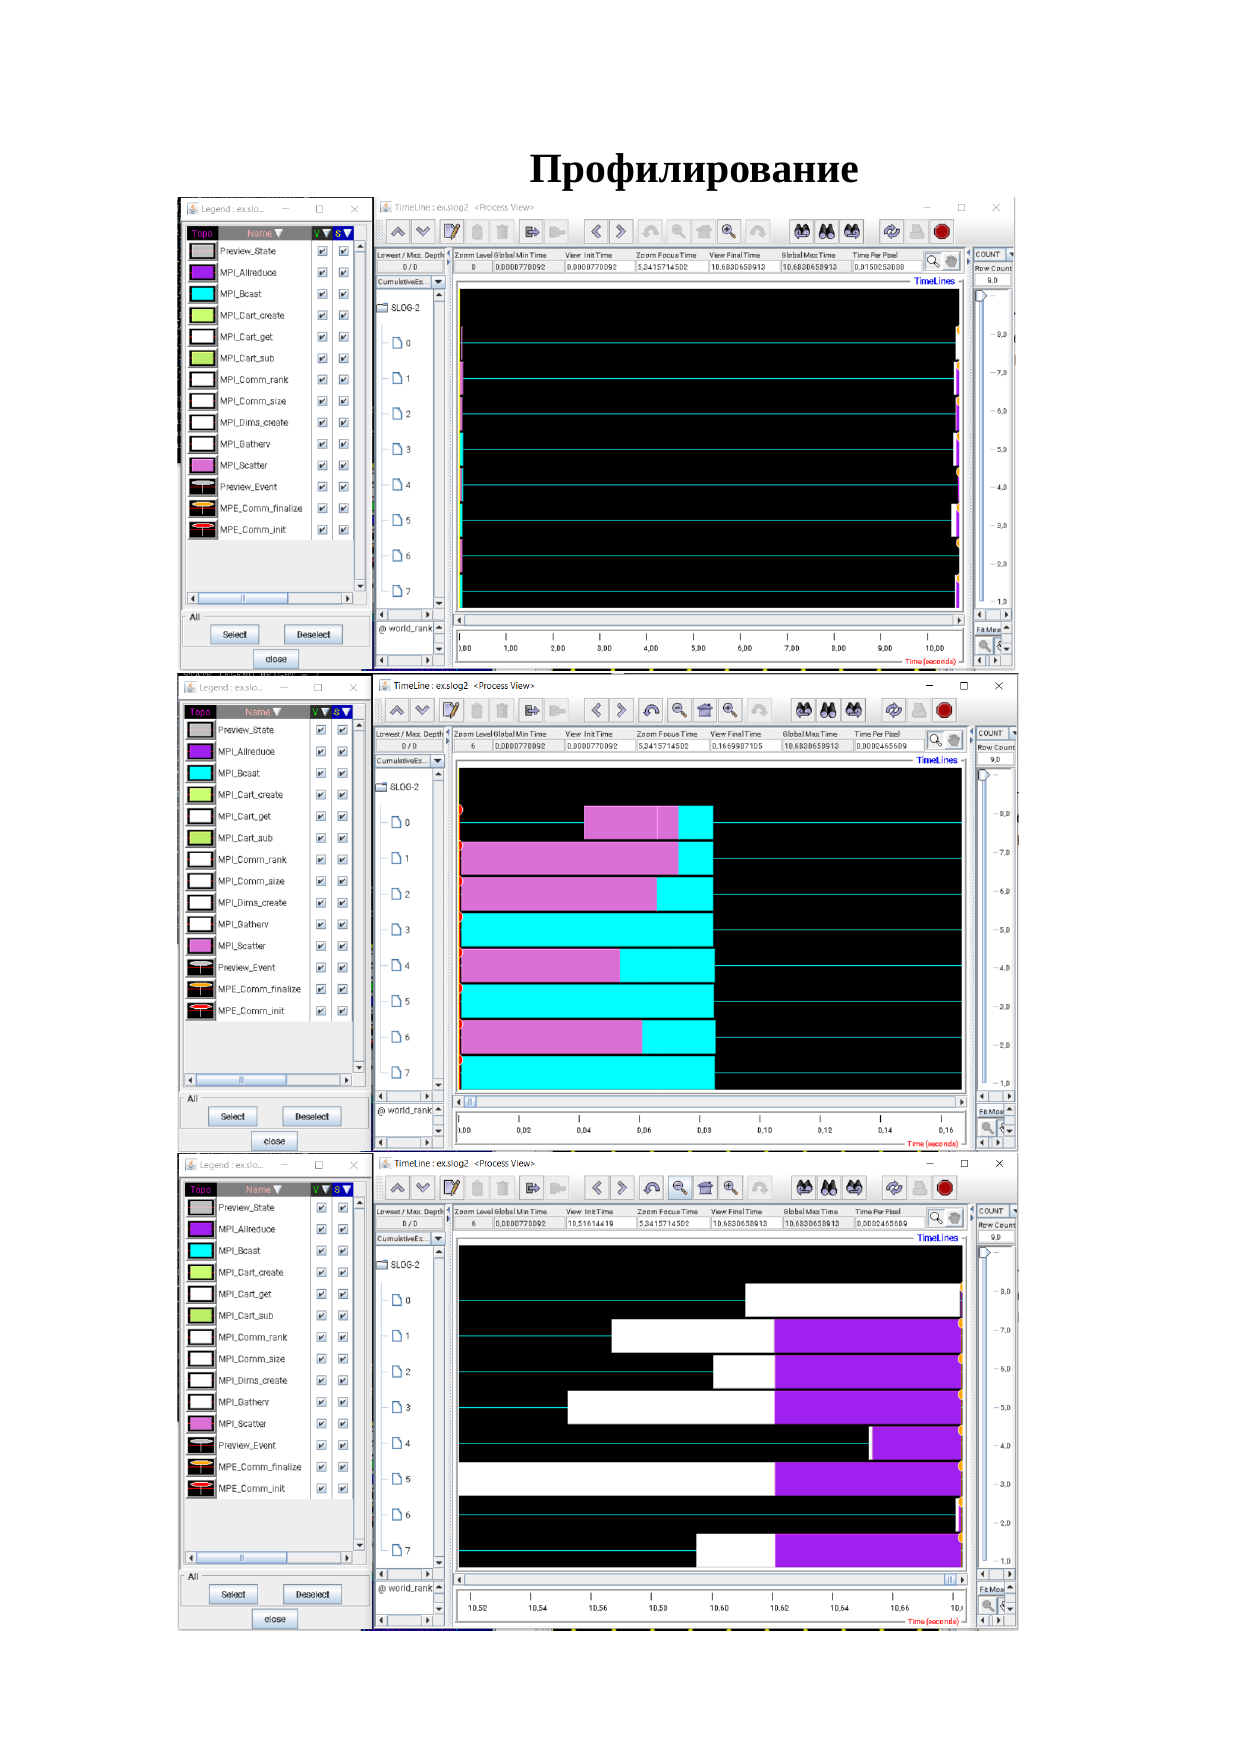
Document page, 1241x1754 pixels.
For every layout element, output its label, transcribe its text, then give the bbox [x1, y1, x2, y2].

picture [177, 1153, 1019, 1631]
subtitle Профилирование [177, 143, 1152, 191]
picture [177, 673, 1019, 1152]
picture [177, 197, 1016, 671]
